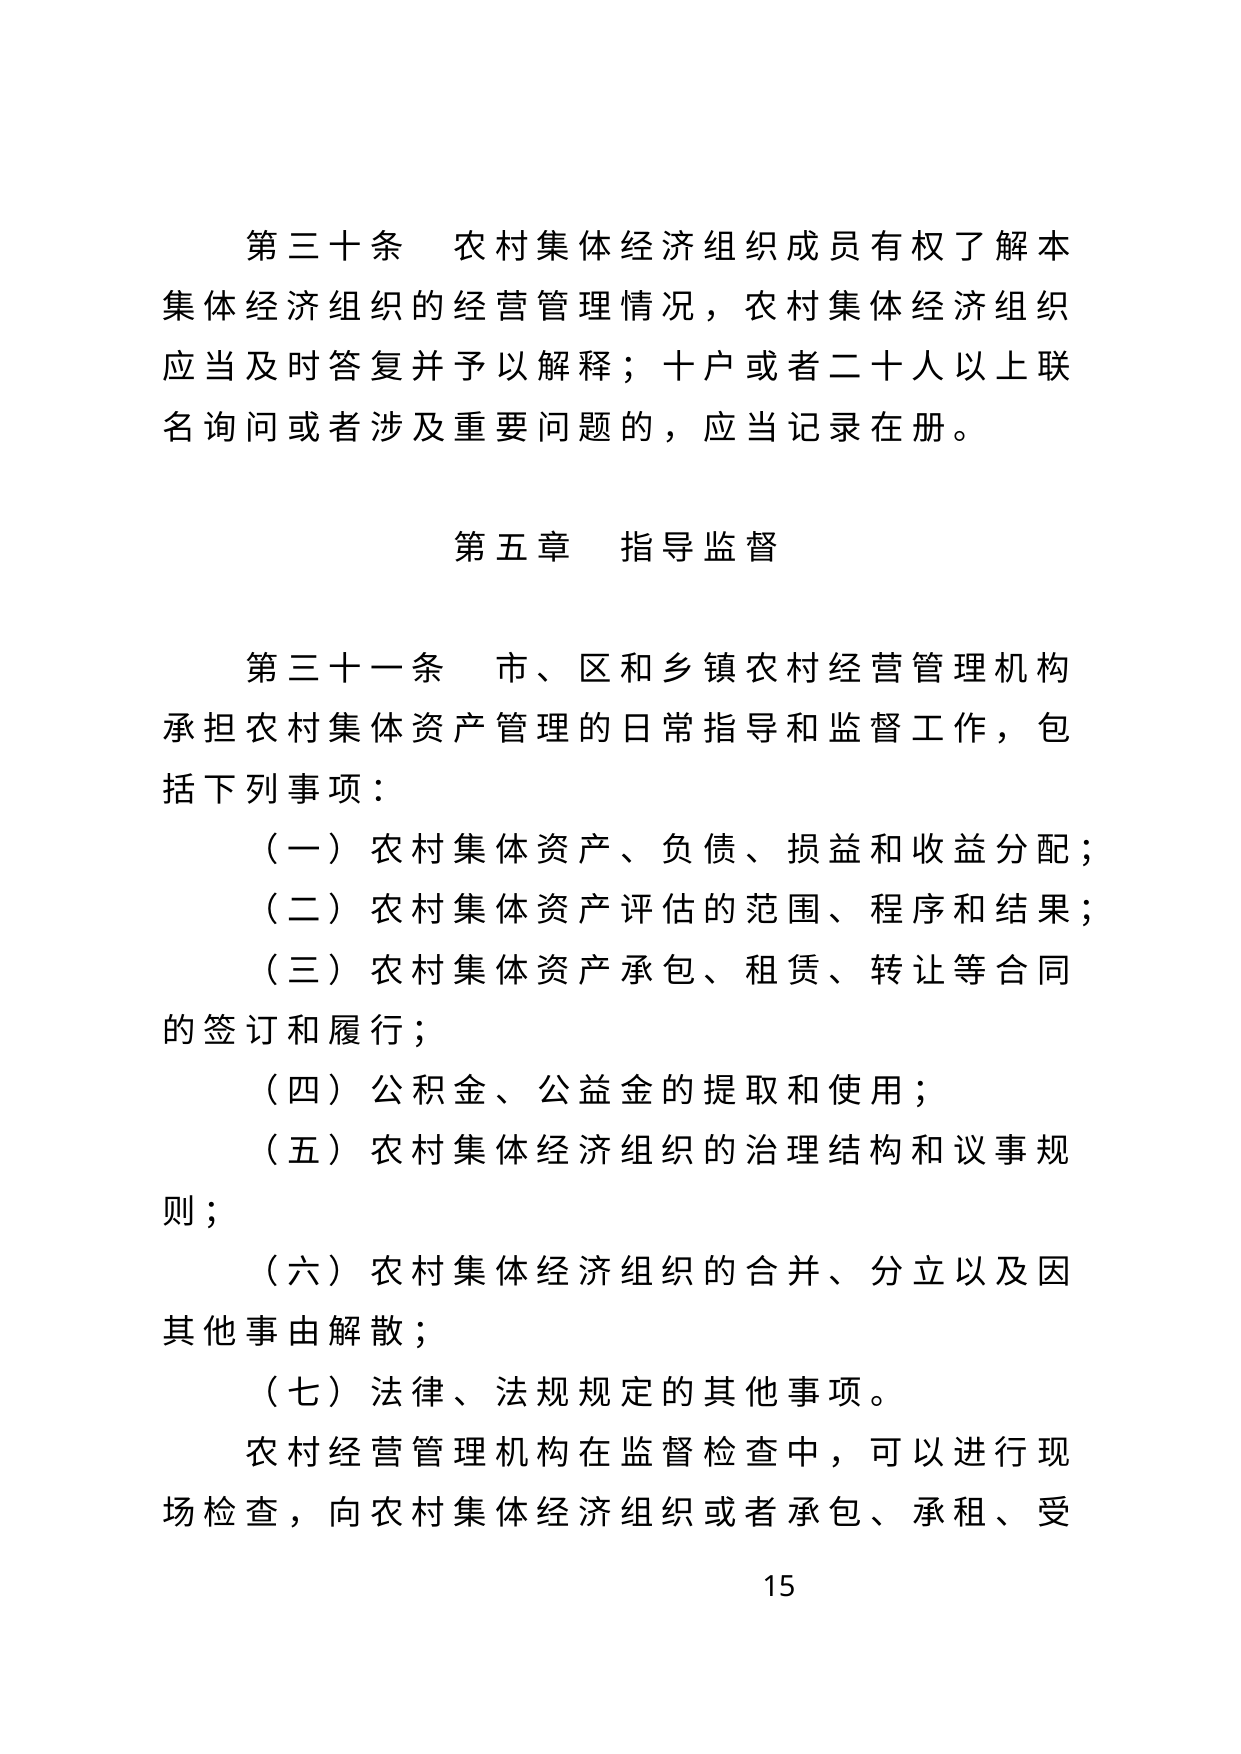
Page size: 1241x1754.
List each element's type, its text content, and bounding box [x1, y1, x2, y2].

text （一）农村集体资产、负债、损益和收益分配； [162, 817, 1078, 877]
text （二）农村集体资产评估的范围、程序和结果； [162, 877, 1078, 937]
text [162, 1420, 1078, 1540]
text （五）农村集体经济组织的治理结构和议事规则； [162, 1118, 1078, 1239]
text 第五章 指导监督 [162, 515, 1078, 575]
text （四）公积金、公益金的提取和使用； [162, 1058, 1078, 1118]
text 第三十一条 市、区和乡镇农村经营管理机构承担农村集体资产管理的日常指导和监督工作，包括下列事项： [162, 636, 1078, 817]
text （六）农村集体经济组织的合并、分立以及因其他事由解散； [162, 1239, 1078, 1359]
text （七）法律、法规规定的其他事项。 [162, 1359, 1078, 1420]
text 第三十条 农村集体经济组织成员有权了解本集体经济组织的经营管理情况，农村集体经济组织应当及时答复并予以解释；十户或者二十人以上联名询问或者涉及重要问题的，应当记录在册。 [162, 213, 1078, 455]
text （三）农村集体资产承包、租赁、转让等合同的签订和履行； [162, 937, 1078, 1058]
